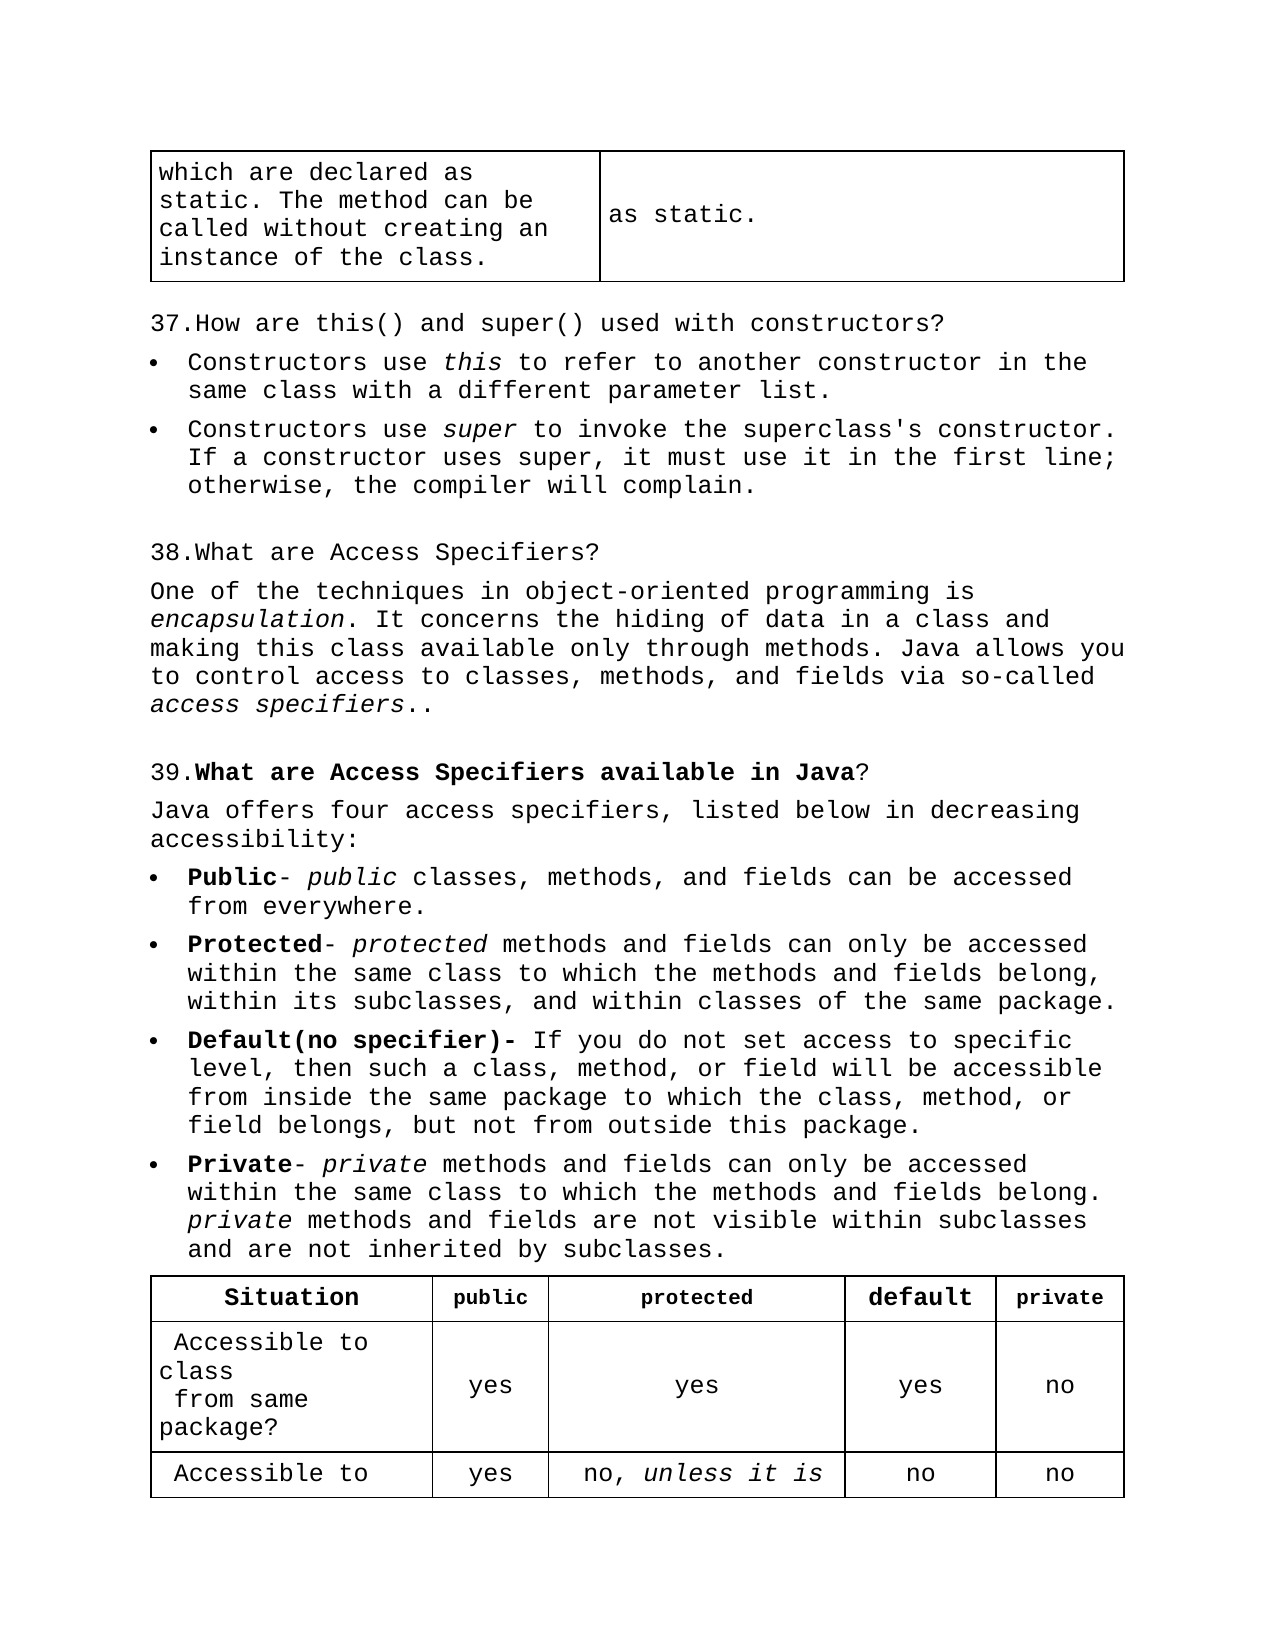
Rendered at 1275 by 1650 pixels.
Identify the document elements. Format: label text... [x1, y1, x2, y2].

table_header private [997, 1277, 1123, 1321]
text 37.How are this() and super() used with constructors? [150, 282, 1125, 339]
text 38.What are Access Specifiers? [150, 512, 1125, 568]
table_header default [846, 1277, 995, 1321]
list Public- public classes, methods, and fields can be accessed from everywhere. [150, 865, 1125, 922]
table_header public [433, 1277, 548, 1321]
table_header protected [549, 1277, 844, 1321]
text One of the techniques in object-oriented programming is encapsulation. It concerns the hiding of data in a class and making this class available only through methods. Java allows you to control access to classes, methods, and fields via so-called access specifiers.. [150, 579, 1125, 720]
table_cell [152, 152, 599, 281]
table_cell yes [433, 1322, 548, 1451]
table_cell no [846, 1453, 995, 1497]
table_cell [152, 1453, 432, 1497]
table_cell Accessible to class from same package? [152, 1322, 432, 1451]
text Java offers four access specifiers, listed below in decreasing accessibility: [150, 798, 1125, 854]
table_cell no [997, 1453, 1123, 1497]
text 39.What are Access Specifiers available in Java? [150, 731, 1125, 787]
list Private- private methods and fields can only be accessed within the same class to which the methods and fields belong. private methods and fields are not visible within subclasses and are not inherited by subclasses. [150, 1151, 1125, 1264]
table_cell no [997, 1322, 1123, 1451]
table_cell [601, 152, 1123, 281]
list Constructors use super to invoke the superclass's constructor. If a constructor uses super, it must use it in the first line; otherwise, the compiler will complain. [150, 416, 1125, 501]
list Default(no specifier)- If you do not set access to specific level, then such a class, method, or field will be accessible from inside the same package to which the class, method, or field belongs, but not from outside this package. [150, 1027, 1125, 1141]
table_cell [549, 1453, 844, 1497]
table_cell yes [846, 1322, 995, 1451]
list Protected- protected methods and fields can only be accessed within the same class to which the methods and fields belong, within its subclasses, and within classes of the same package. [150, 932, 1125, 1017]
table_cell yes [549, 1322, 844, 1451]
list Constructors use this to refer to another constructor in the same class with a different parameter list. [150, 349, 1125, 406]
table_header Situation [152, 1277, 432, 1321]
table_cell yes [433, 1453, 548, 1497]
